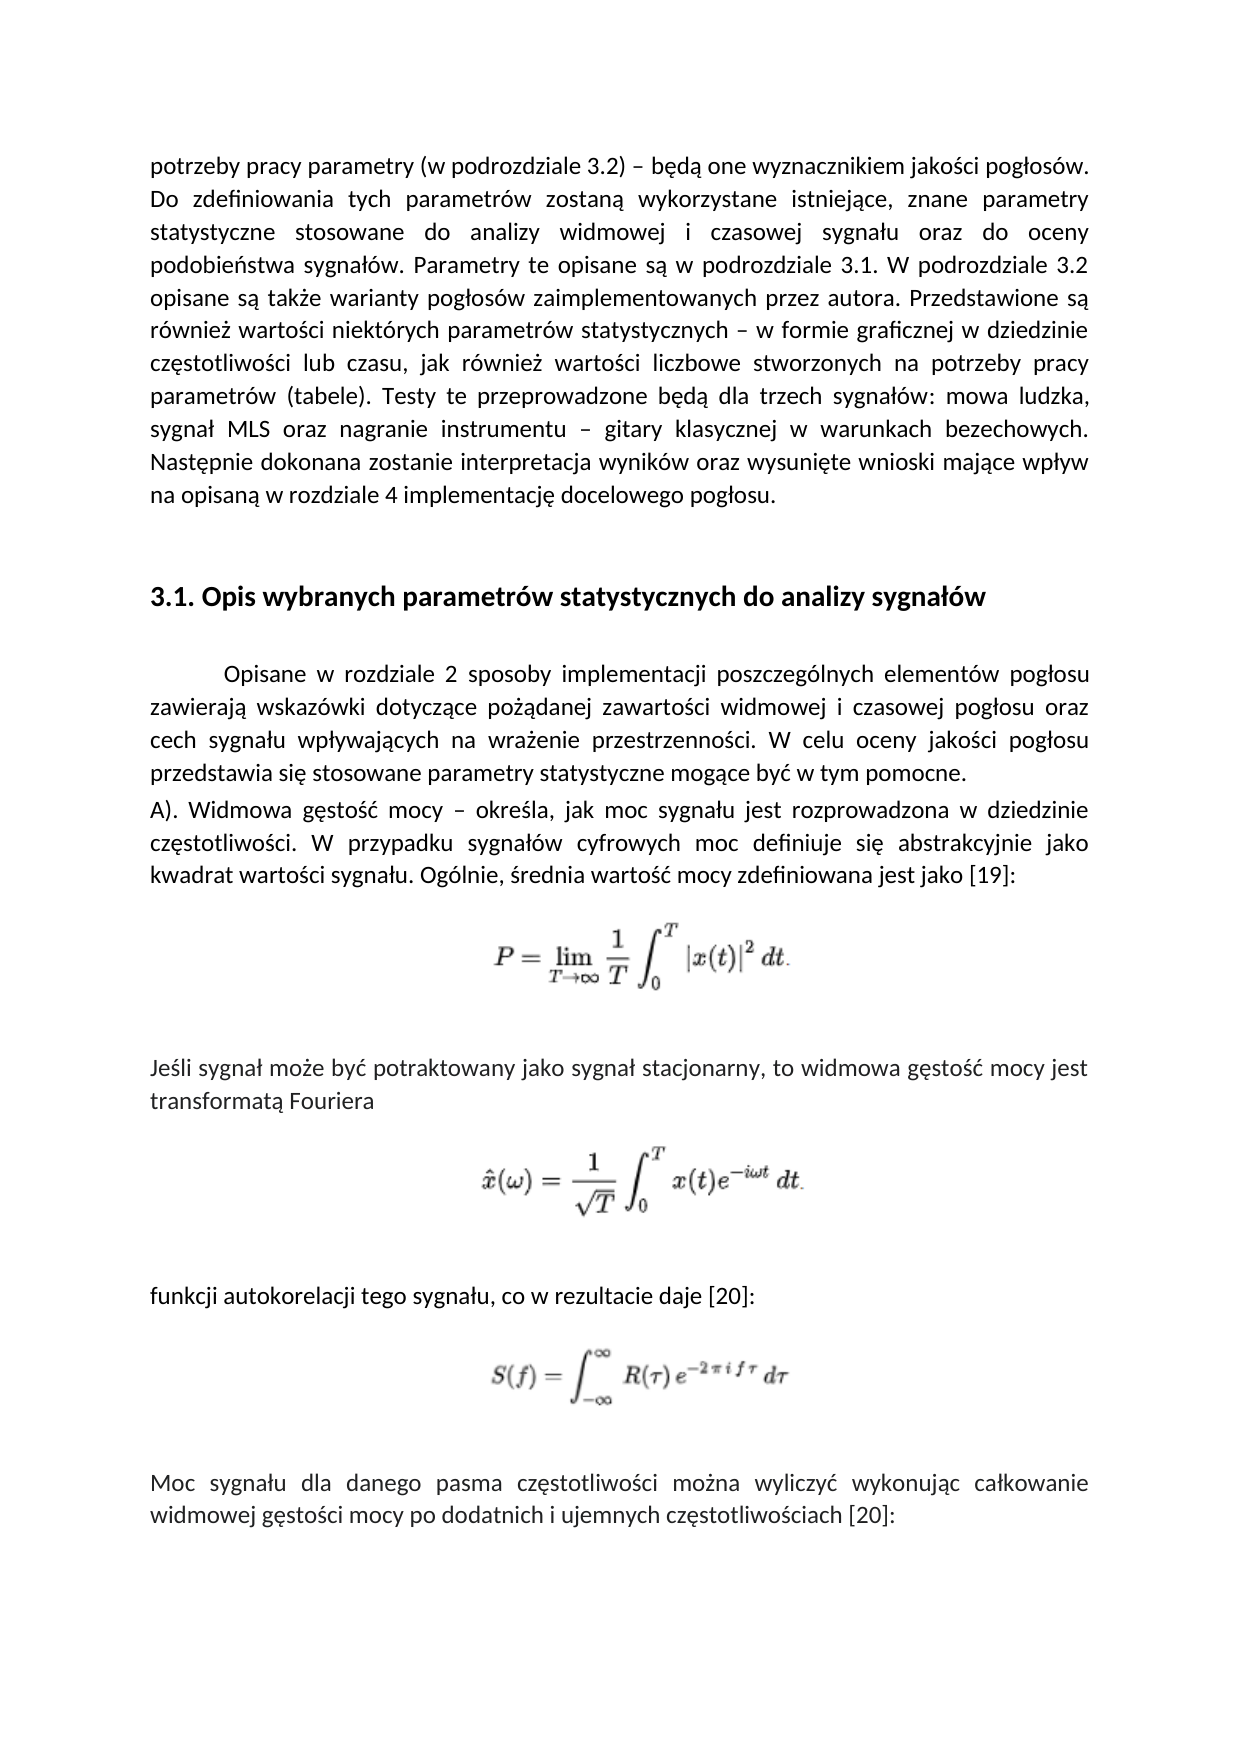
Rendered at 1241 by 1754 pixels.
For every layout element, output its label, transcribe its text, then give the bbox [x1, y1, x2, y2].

text Opisane w rozdziale 2 sposoby implementacji poszczególnych elementów pogłosu zawierają wskazówki dotyczące pożądanej zawartości widmowej i czasowej pogłosu oraz cech sygnału wpływających na wrażenie przestrzenności. W celu oceny jakości pogłosu przedstawia się stosowane parametry statystyczne mogące być w tym pomocne. [150, 658, 1090, 787]
text Moc sygnału dla danego pasma częstotliwości można wyliczyć wykonując całkowanie widmowej gęstości mocy po dodatnich i ujemnych częstotliwościach [20]: [150, 1467, 1090, 1530]
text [150, 150, 1090, 510]
text 3.1. Opis wybranych parametrów statystycznych do analizy sygnałów [150, 578, 1090, 614]
text funkcji autokorelacji tego sygnału, co w rezultacie daje [20]: [150, 1281, 1090, 1311]
text A). Widmowa gęstość mocy – określa, jak moc sygnału jest rozprowadzona w dziedzinie częstotliwości. W przypadku sygnałów cyfrowych moc definiuje się abstrakcyjnie jako kwadrat wartości sygnału. Ogólnie, średnia wartość mocy zdefiniowana jest jako [19]: [150, 794, 1090, 890]
text Jeśli sygnał może być potraktowany jako sygnał stacjonarny, to widmowa gęstość mocy jest transformatą Fouriera [150, 1052, 1090, 1116]
